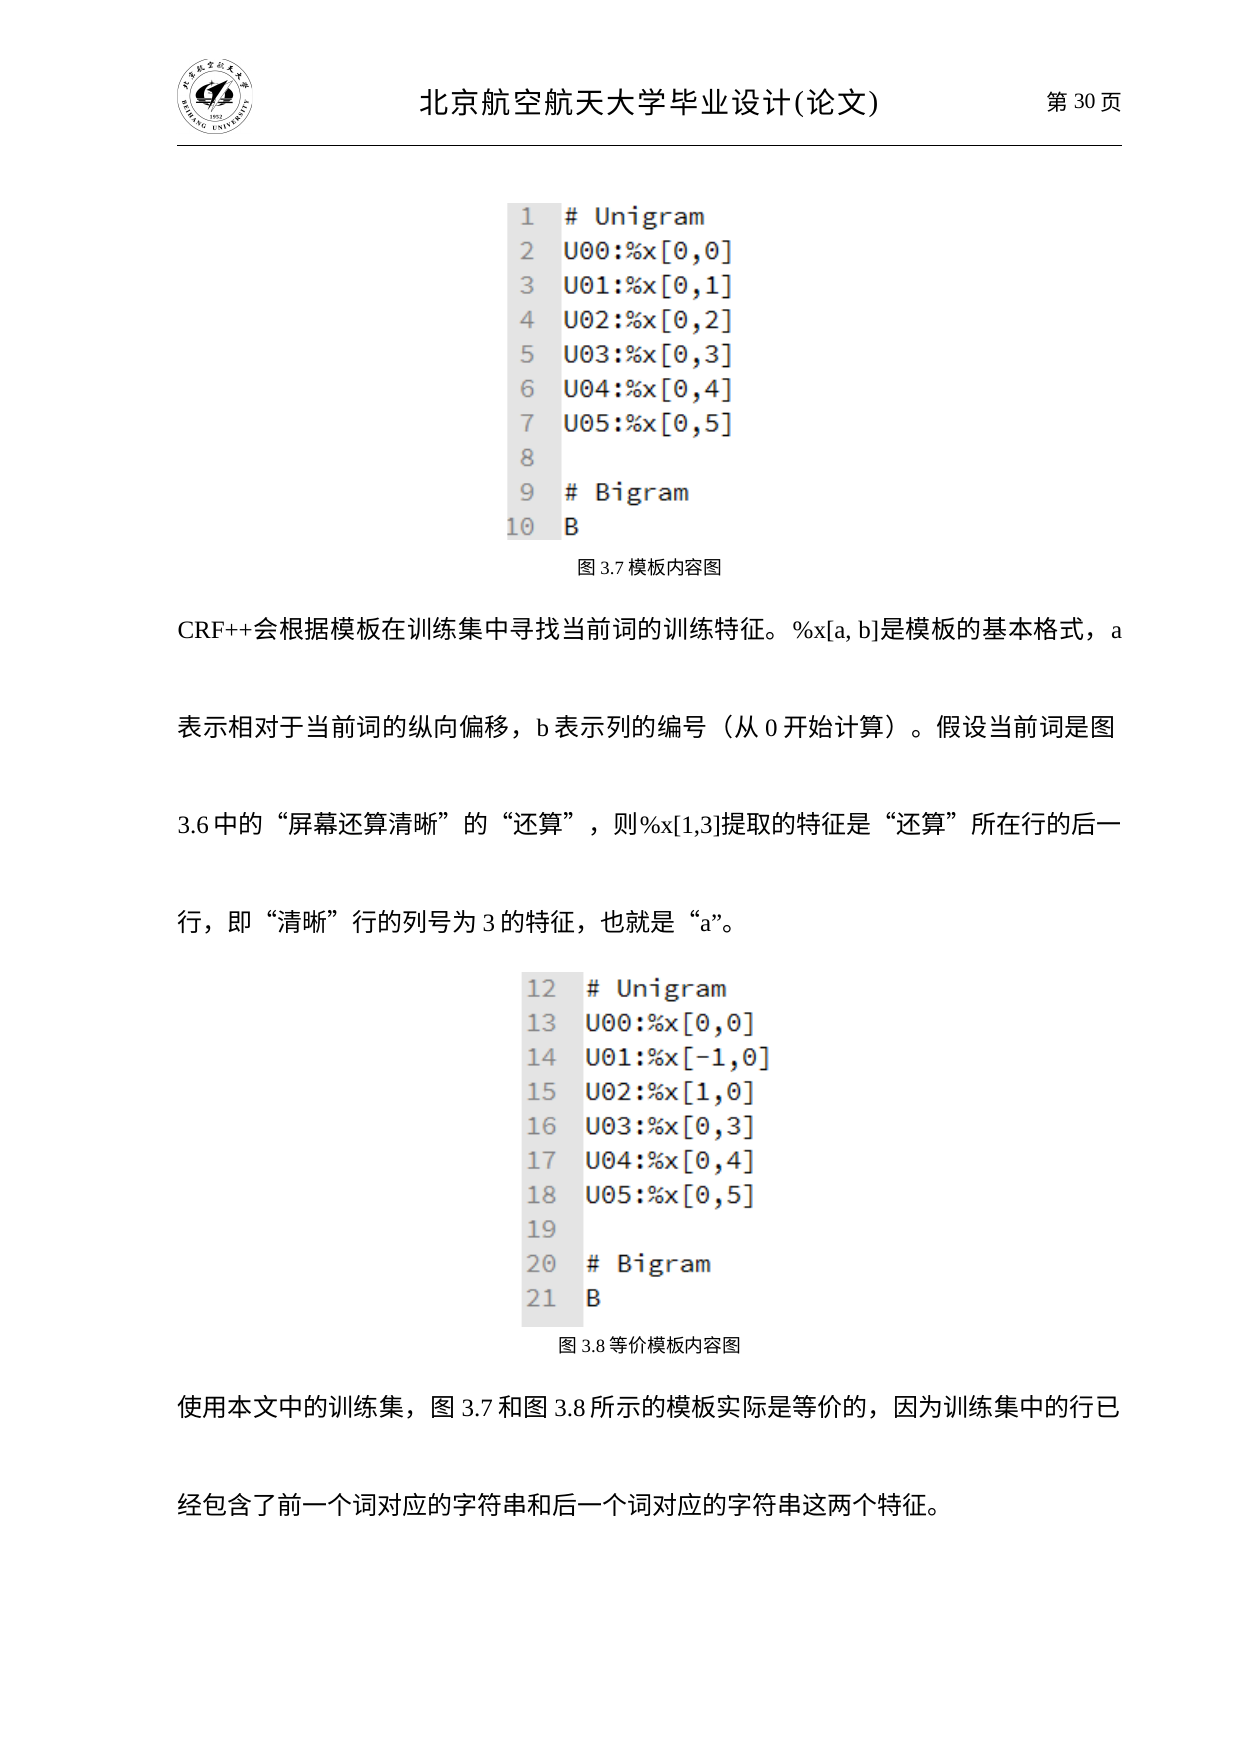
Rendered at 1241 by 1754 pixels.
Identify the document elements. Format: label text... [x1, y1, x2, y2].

picture [507, 203, 792, 540]
picture [521, 972, 778, 1327]
text 使用本文中的训练集，图 3.7和图 3.8所示的模板实际是等价的，因为训练集中的行已经包含了前一个词对应的字符串和后一个词对应的字符串这两个特征。 [177, 1373, 1122, 1536]
picture [177, 59, 253, 134]
text CRF++会根据模板在训练集中寻找当前词的训练特征。%x[a, b]是模板的基本格式，a表示相对于当前词的纵向偏移，b表示列的编号（从0开始计算）。假设当前词是图 3.6中的“屏幕还算清晰”的“还算”，则%x[1,3]提取的特征是“还算”所在行的后一行，即“清晰”行的列号为3的特征，也就是“a”。 [177, 595, 1122, 953]
text 图 3.7 模板内容图 [177, 550, 1122, 583]
text 图 3.8 等价模板内容图 [177, 1328, 1122, 1361]
